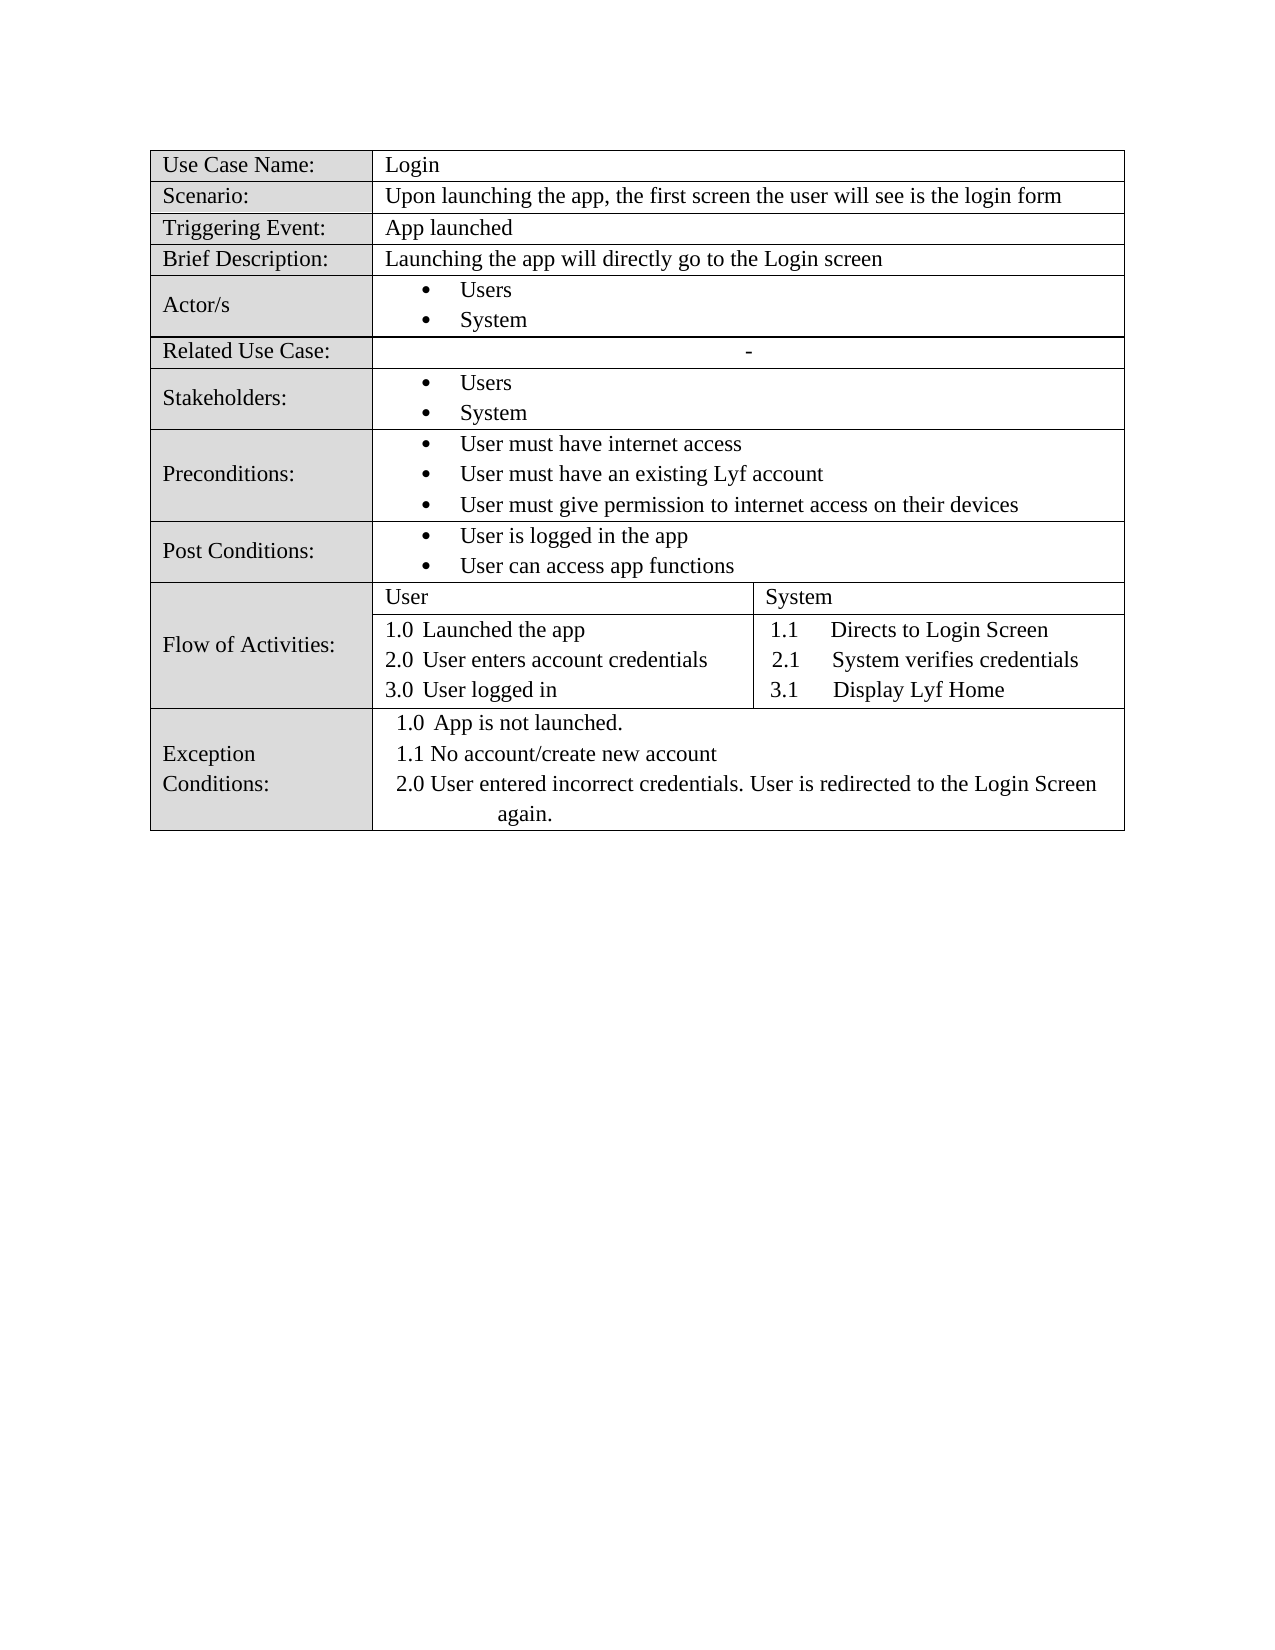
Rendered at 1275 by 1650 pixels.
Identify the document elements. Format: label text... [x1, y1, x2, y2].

table_cell Brief Description: [151, 245, 372, 275]
table_cell Post Conditions: [151, 522, 372, 582]
table_cell Scenario: [151, 182, 372, 212]
table_cell Launched the app User enters account credentials User logged in [373, 615, 753, 708]
table_cell System [754, 583, 1124, 613]
table_cell Triggering Event: [151, 214, 372, 244]
table_cell - [373, 338, 1124, 368]
table_cell Preconditions: [151, 430, 372, 521]
table_cell Stakeholders: [151, 369, 372, 429]
table_cell User [373, 583, 753, 613]
table_cell Directs to Login Screen System verifies credentials 3.1 Display Lyf Home [754, 615, 1124, 708]
table_cell App launched [373, 214, 1124, 244]
table_cell User is logged in the app User can access app functions [373, 522, 1124, 582]
table_cell User must have internet access User must have an existing Lyf account User must give permission to internet access on their devices [373, 430, 1124, 521]
table_cell Flow of Activities: [151, 583, 372, 708]
table_cell Exception Conditions: [151, 709, 372, 830]
table_cell Users System [373, 276, 1124, 336]
table_header Login [373, 151, 1124, 181]
table_cell Users System [373, 369, 1124, 429]
table_cell Actor/s [151, 276, 372, 336]
table_cell App is not launched. 1.1 No account/create new account 2.0 User entered incorrect credentials. User is redirected to the Login Screen again. [373, 709, 1124, 830]
table_header Use Case Name: [151, 151, 372, 181]
table_cell Launching the app will directly go to the Login screen [373, 245, 1124, 275]
table_cell Upon launching the app, the first screen the user will see is the login form [373, 182, 1124, 212]
table_cell Related Use Case: [151, 338, 372, 368]
